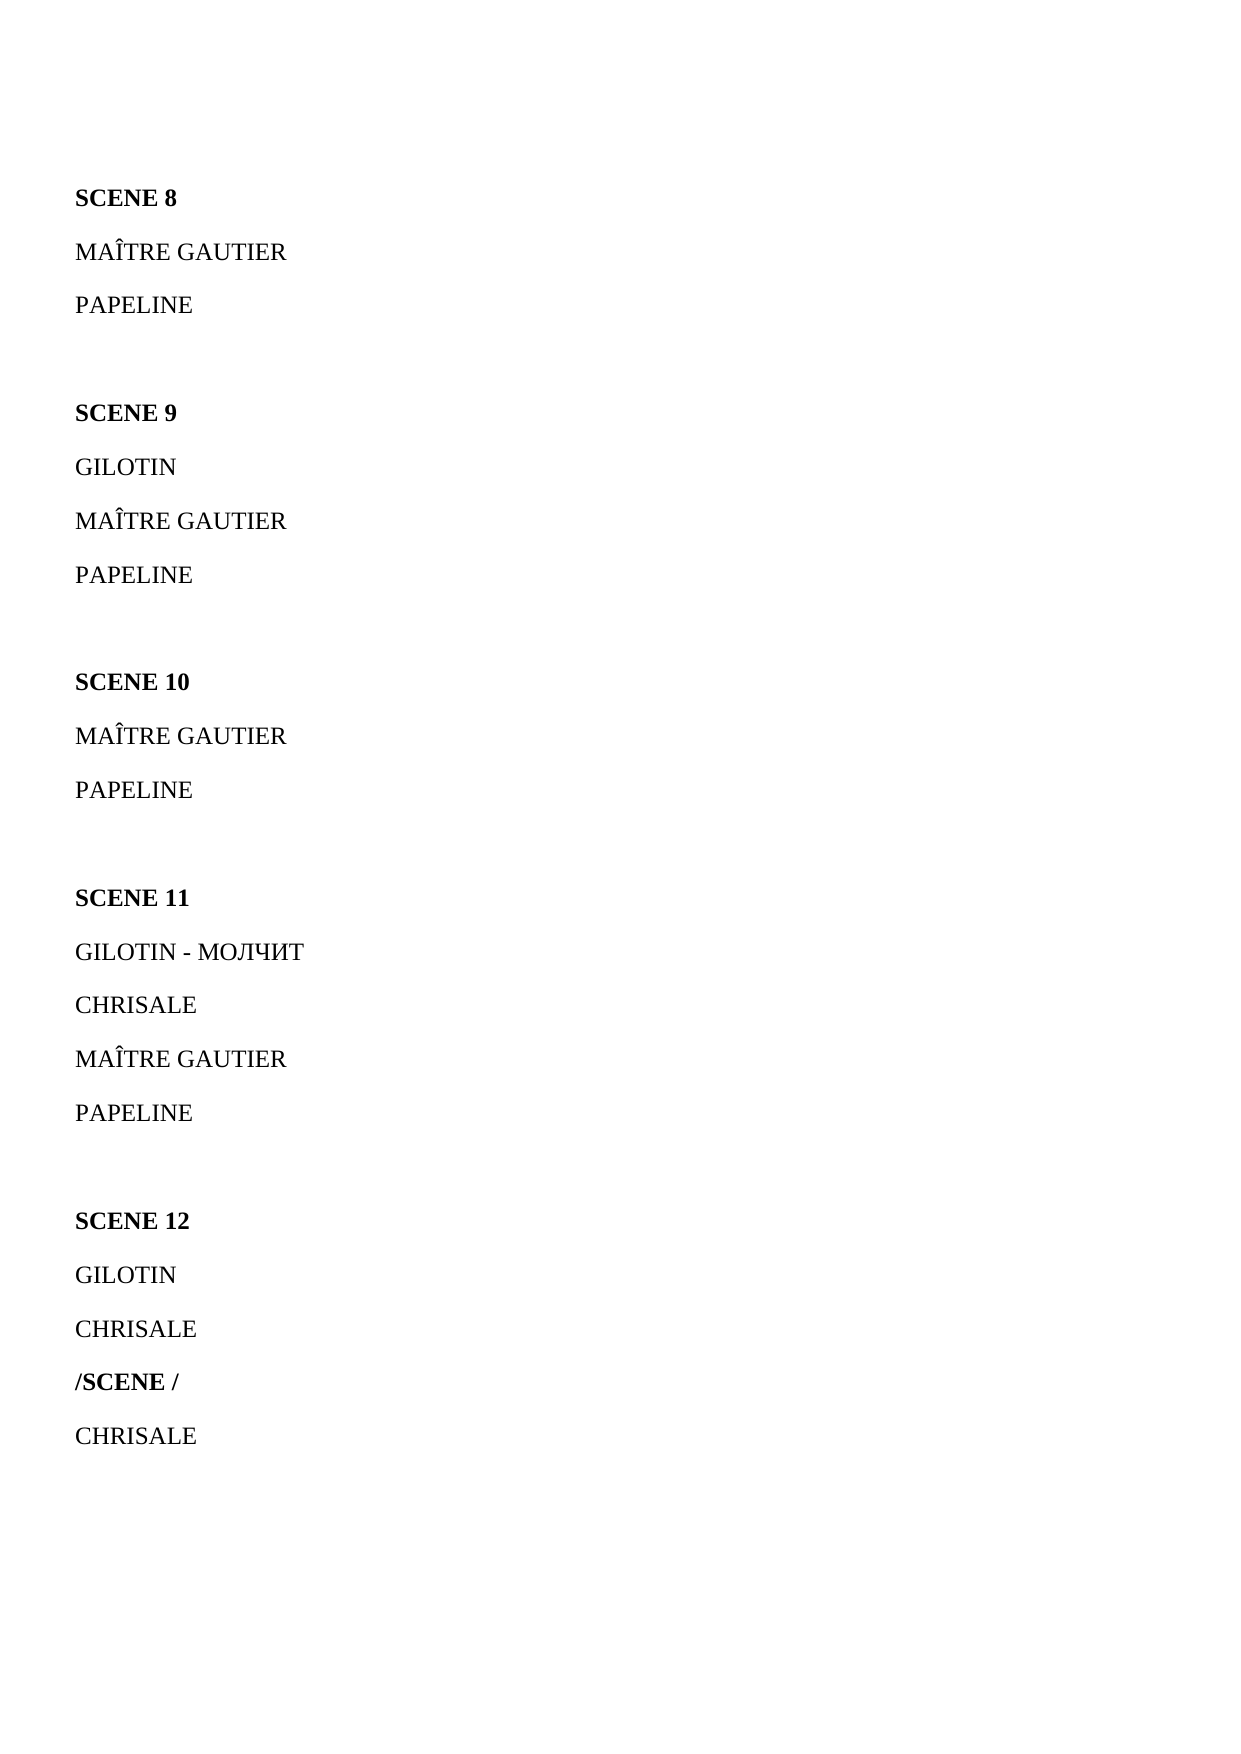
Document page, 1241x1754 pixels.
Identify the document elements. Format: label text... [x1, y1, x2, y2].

text PAPELINE [75, 1098, 1165, 1127]
text SCENE 12 [75, 1206, 1165, 1235]
text GILOTIN [75, 1260, 1165, 1288]
text PAPELINE [75, 290, 1165, 319]
text CHRISALE [75, 991, 1165, 1019]
text GILOTIN [75, 452, 1165, 481]
text PAPELINE [75, 775, 1165, 804]
text SCENE 11 [75, 883, 1165, 912]
text MAÎTRE GAUTIER [75, 237, 1165, 265]
text SCENE 10 [75, 667, 1165, 696]
text CHRISALE [75, 1421, 1165, 1450]
text PAPELINE [75, 560, 1165, 588]
text MAÎTRE GAUTIER [75, 721, 1165, 750]
text MAÎTRE GAUTIER [75, 1044, 1165, 1073]
text SCENE 9 [75, 398, 1165, 427]
text CHRISALE [75, 1314, 1165, 1342]
text /SCENE / [75, 1367, 1165, 1396]
text SCENE 8 [75, 183, 1165, 211]
text MAÎTRE GAUTIER [75, 506, 1165, 534]
text GILOTIN - МОЛЧИТ [75, 937, 1165, 965]
